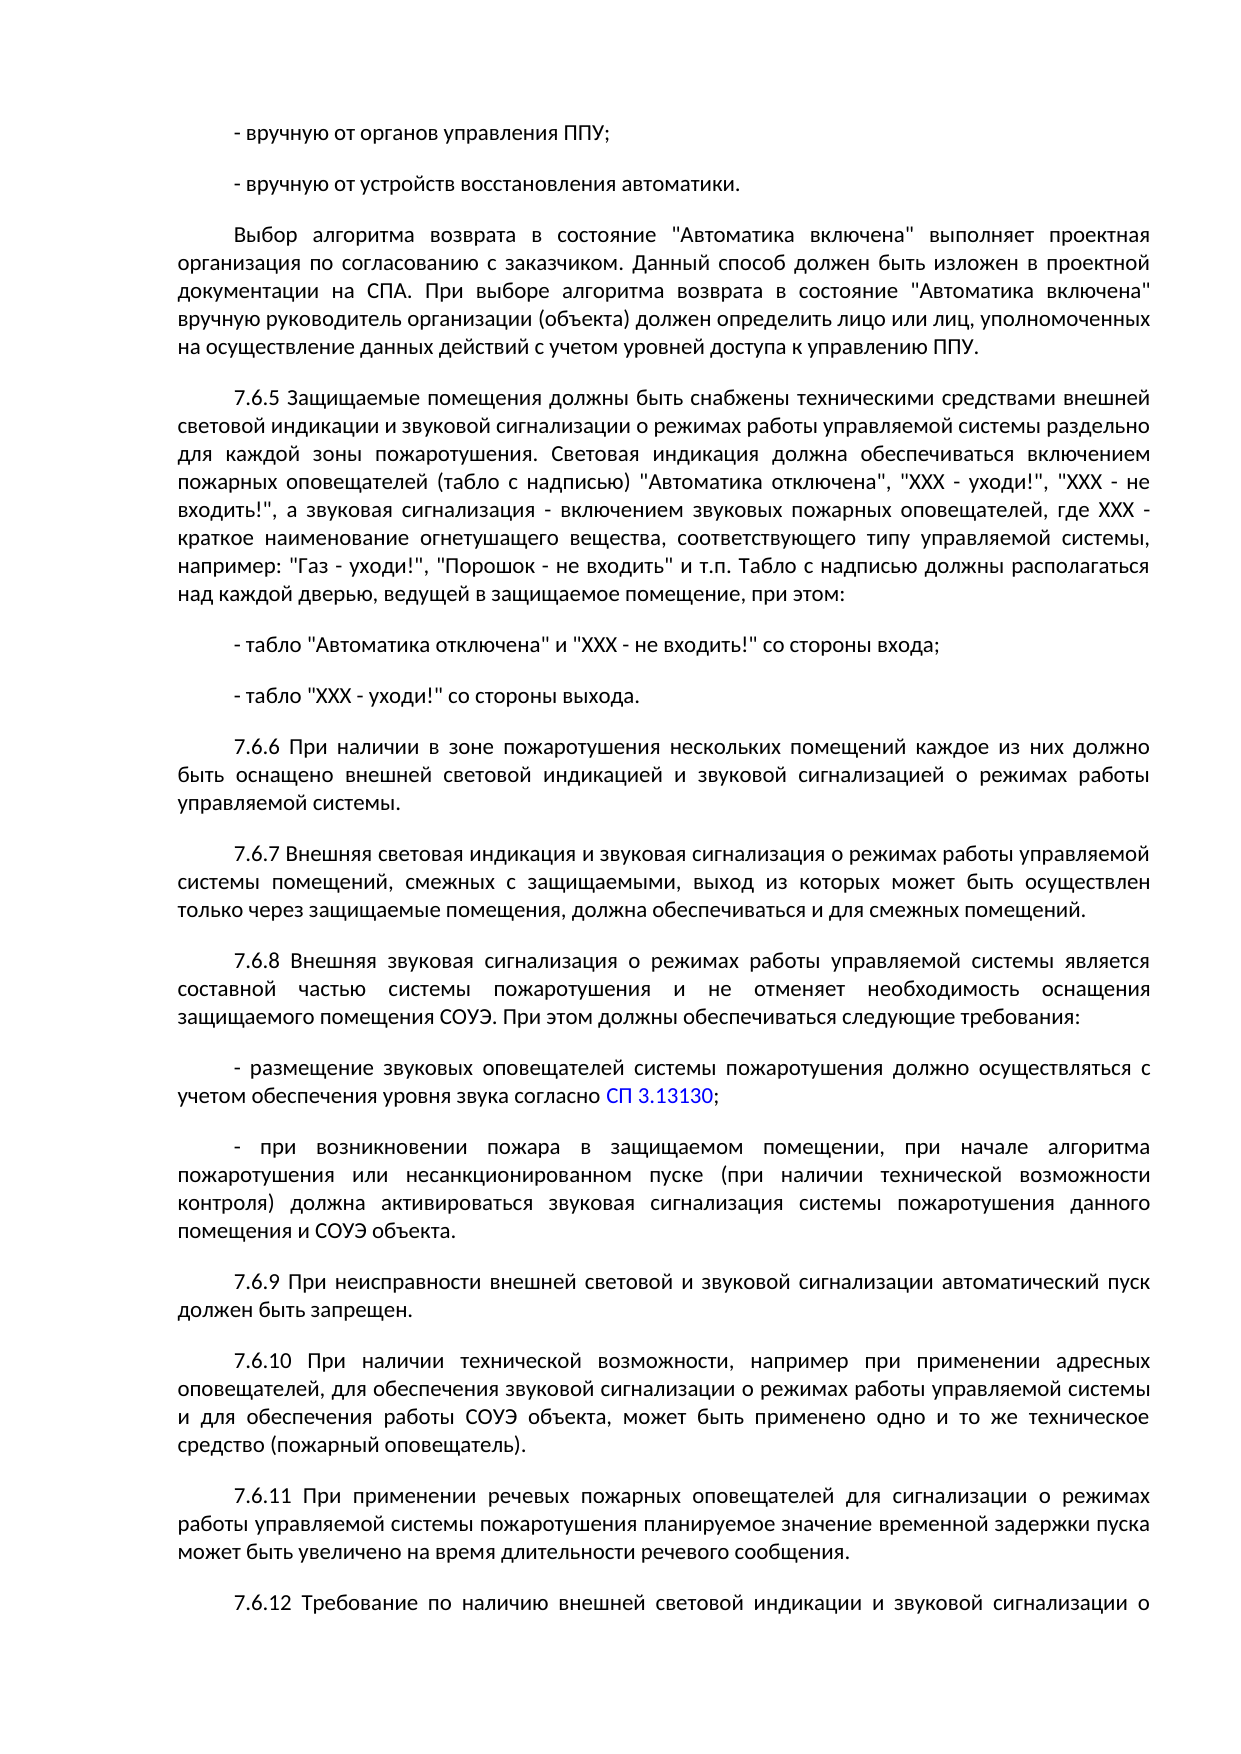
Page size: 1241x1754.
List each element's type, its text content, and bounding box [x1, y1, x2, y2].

text - размещение звуковых оповещателей системы пожаротушения должно осуществляться с учетом обеспечения уровня звука согласно СП 3.13130; [177, 1053, 1152, 1109]
text - вручную от органов управления ППУ; [177, 118, 1152, 146]
text - табло "Автоматика отключена" и "XXX - не входить!" со стороны входа; [177, 630, 1152, 658]
text 7.6.6 При наличии в зоне пожаротушения нескольких помещений каждое из них должно быть оснащено внешней световой индикацией и звуковой сигнализацией о режимах работы управляемой системы. [177, 732, 1152, 816]
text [177, 1588, 1152, 1616]
text 7.6.7 Внешняя световая индикация и звуковая сигнализация о режимах работы управляемой системы помещений, смежных с защищаемыми, выход из которых может быть осуществлен только через защищаемые помещения, должна обеспечиваться и для смежных помещений. [177, 839, 1152, 923]
text Выбор алгоритма возврата в состояние "Автоматика включена" выполняет проектная организация по согласованию с заказчиком. Данный способ должен быть изложен в проектной документации на СПА. При выборе алгоритма возврата в состояние "Автоматика включена" вручную руководитель организации (объекта) должен определить лицо или лиц, уполномоченных на осуществление данных действий с учетом уровней доступа к управлению ППУ. [177, 220, 1152, 360]
text - табло "XXX - уходи!" со стороны выхода. [177, 681, 1152, 709]
text - при возникновении пожара в защищаемом помещении, при начале алгоритма пожаротушения или несанкционированном пуске (при наличии технической возможности контроля) должна активироваться звуковая сигнализация системы пожаротушения данного помещения и СОУЭ объекта. [177, 1132, 1152, 1244]
text 7.6.10 При наличии технической возможности, например при применении адресных оповещателей, для обеспечения звуковой сигнализации о режимах работы управляемой системы и для обеспечения работы СОУЭ объекта, может быть применено одно и то же техническое средство (пожарный оповещатель). [177, 1346, 1152, 1458]
text 7.6.8 Внешняя звуковая сигнализация о режимах работы управляемой системы является составной частью системы пожаротушения и не отменяет необходимость оснащения защищаемого помещения СОУЭ. При этом должны обеспечиваться следующие требования: [177, 946, 1152, 1030]
text 7.6.5 Защищаемые помещения должны быть снабжены техническими средствами внешней световой индикации и звуковой сигнализации о режимах работы управляемой системы раздельно для каждой зоны пожаротушения. Световая индикация должна обеспечиваться включением пожарных оповещателей (табло с надписью) "Автоматика отключена", "XXX - уходи!", "XXX - не входить!", а звуковая сигнализация - включением звуковых пожарных оповещателей, где XXX - краткое наименование огнетушащего вещества, соответствующего типу управляемой системы, например: "Газ - уходи!", "Порошок - не входить" и т.п. Табло с надписью должны располагаться над каждой дверью, ведущей в защищаемое помещение, при этом: [177, 383, 1152, 607]
text 7.6.11 При применении речевых пожарных оповещателей для сигнализации о режимах работы управляемой системы пожаротушения планируемое значение временной задержки пуска может быть увеличено на время длительности речевого сообщения. [177, 1481, 1152, 1565]
text 7.6.9 При неисправности внешней световой и звуковой сигнализации автоматический пуск должен быть запрещен. [177, 1267, 1152, 1323]
text - вручную от устройств восстановления автоматики. [177, 169, 1152, 197]
